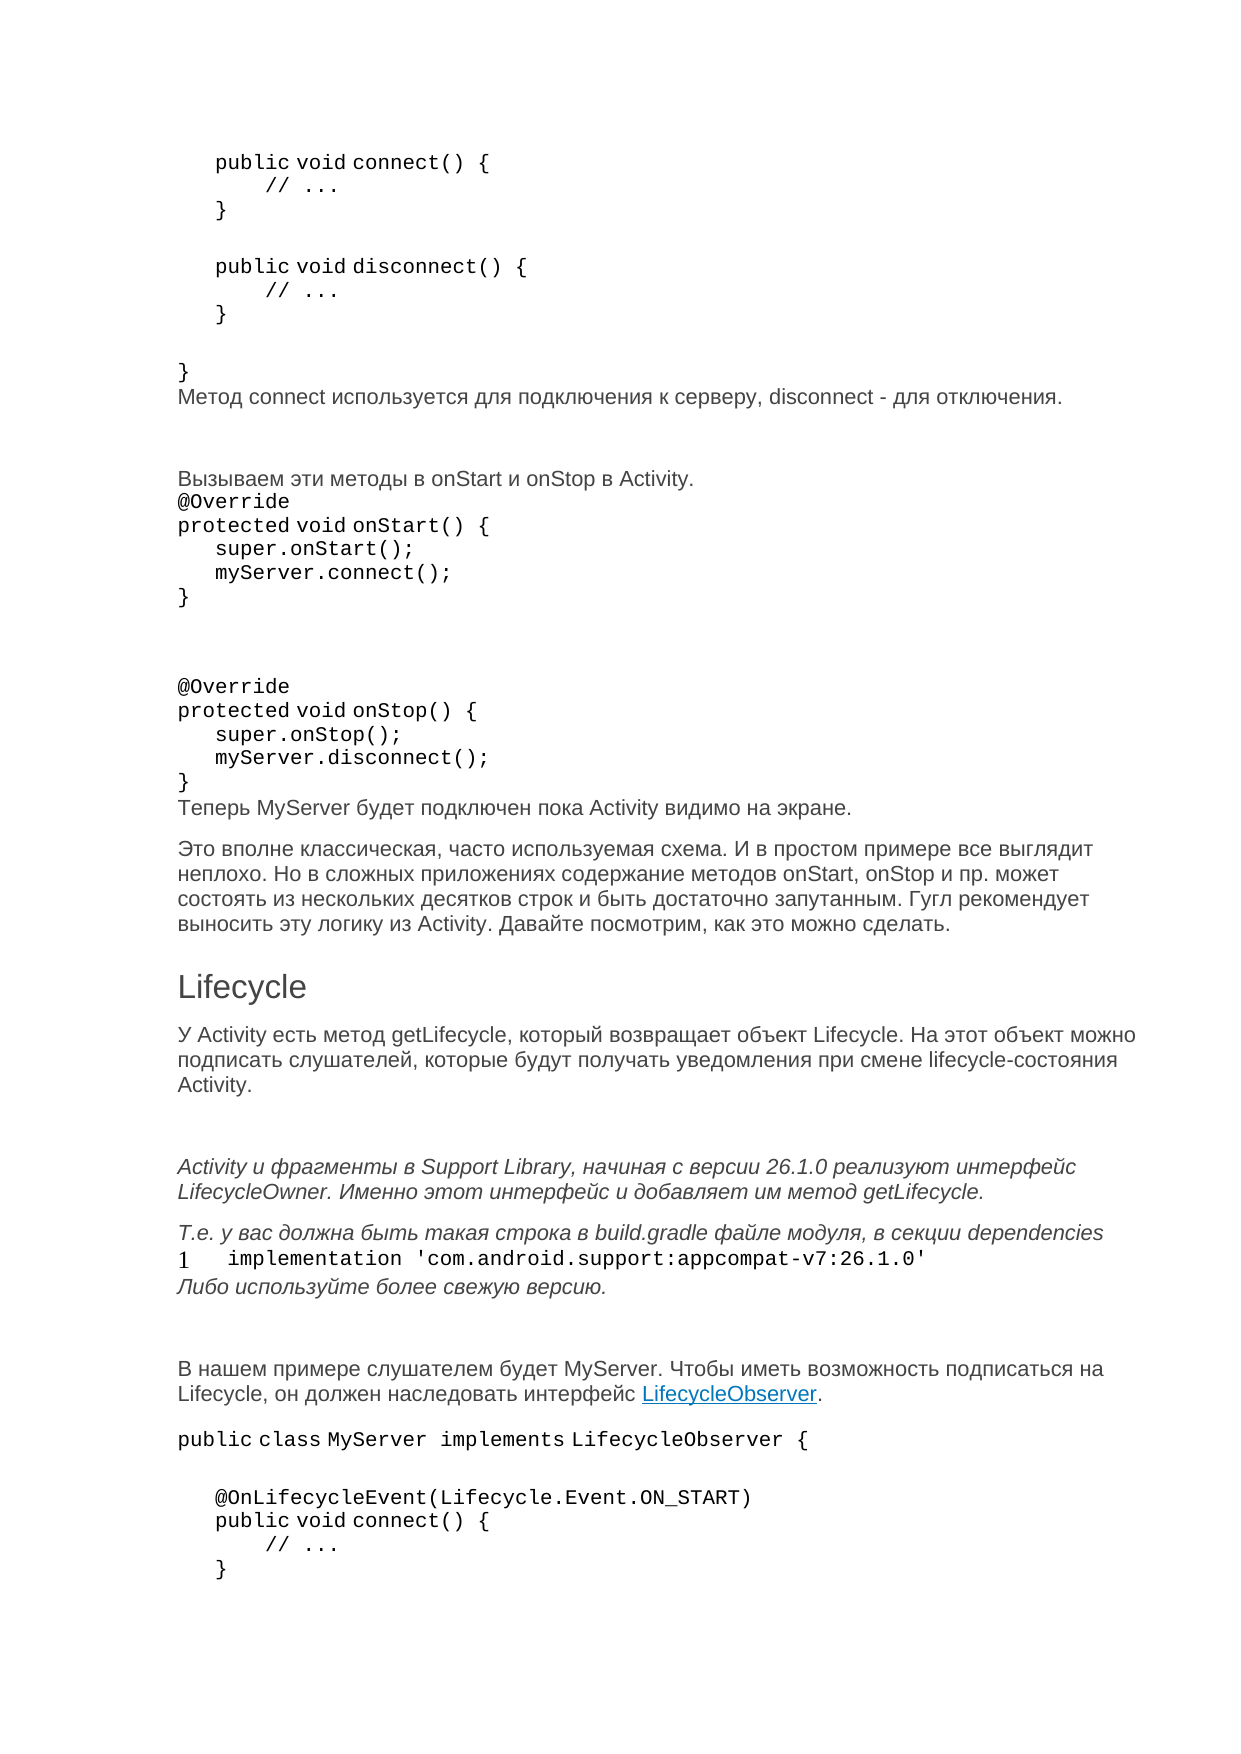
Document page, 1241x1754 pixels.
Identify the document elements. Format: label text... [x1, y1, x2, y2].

table_header @Override protected void onStart() { super.onStart(); myServer.connect(); } @Override protected void onStop() { super.onStop(); myServer.disconnect(); } [177, 491, 1240, 795]
table_header implementation 'com.android.support:appcompat-v7:26.1.0' [227, 1245, 1240, 1274]
text Вызываем эти методы в onStart и onStop в Activity. [177, 466, 1152, 491]
text У Activity есть метод getLifecycle, который возвращает объект Lifecycle. На этот объект можно подписать слушателей, которые будут получать уведомления при смене lifecycle-состояния Activity. [177, 1022, 1152, 1097]
text Activity и фрагменты в Support Library, начиная с версии 26.1.0 реализуют интерфейс LifecycleOwner. Именно этот интерфейс и добавляет им метод getLifecycle. [177, 1154, 1152, 1204]
text В нашем примере слушателем будет MyServer. Чтобы иметь возможность подписаться на Lifecycle, он должен наследовать интерфейс LifecycleObserver. [177, 1355, 1152, 1406]
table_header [177, 1406, 1240, 1615]
text Теперь MyServer будет подключен пока Activity видимо на экране. [177, 795, 1152, 820]
text Метод connect используется для подключения к серверу, disconnect - для отключения. [177, 384, 1152, 409]
table_header 1 [177, 1245, 227, 1274]
text Это вполне классическая, часто используемая схема. И в простом примере все выглядит неплохо. Но в сложных приложениях содержание методов onStart, onStop и пр. может состоять из нескольких десятков строк и быть достаточно запутанным. Гугл рекомендует выносить эту логику из Activity. Давайте посмотрим, как это можно сделать. [177, 836, 1152, 936]
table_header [177, 118, 1240, 384]
text Lifecycle [177, 968, 1152, 1006]
text Либо используйте более свежую версию. [177, 1274, 1152, 1299]
text Т.е. у вас должна быть такая строка в build.gradle файле модуля, в секции dependencies [177, 1220, 1152, 1245]
